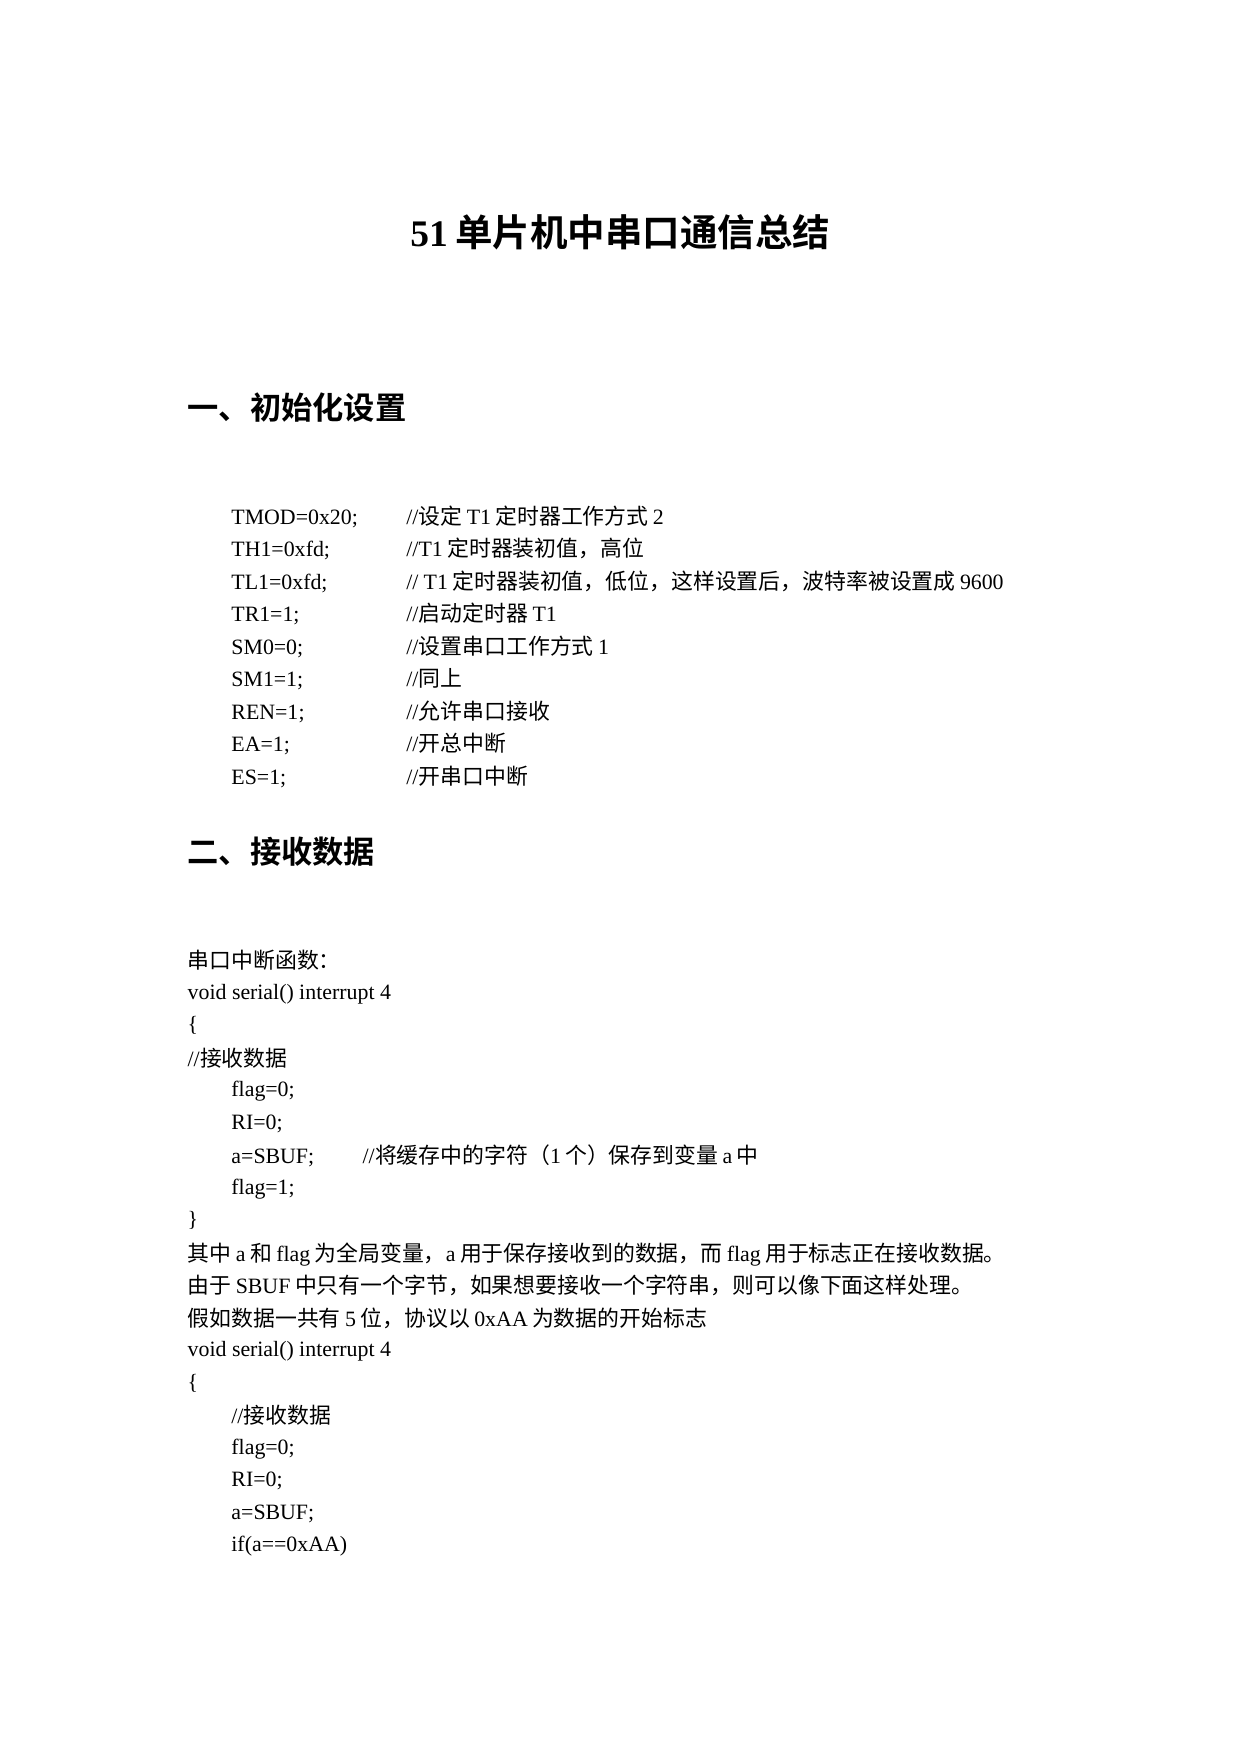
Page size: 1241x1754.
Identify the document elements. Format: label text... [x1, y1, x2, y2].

text REN=1; //允许串口接收 [187, 693, 1053, 726]
subtitle 51单片机中串口通信总结 [187, 197, 1053, 262]
text SM1=1; //同上 [187, 661, 1053, 693]
text flag=0; [187, 1073, 1053, 1105]
text void serial() interrupt 4 [187, 1333, 1053, 1365]
text 由于SBUF中只有一个字节，如果想要接收一个字符串，则可以像下面这样处理。 [187, 1268, 1053, 1300]
text SM0=0; //设置串口工作方式1 [187, 628, 1053, 661]
text //接收数据 [187, 1398, 1053, 1430]
text flag=1; [187, 1170, 1053, 1203]
text ES=1; //开串口中断 [187, 758, 1053, 791]
text 串口中断函数： [187, 943, 1053, 975]
text 其中a和flag为全局变量，a用于保存接收到的数据，而flag用于标志正在接收数据。 [187, 1235, 1053, 1268]
subtitle 二、接收数据 [187, 818, 1053, 883]
text a=SBUF; [187, 1495, 1053, 1528]
text 假如数据一共有5位，协议以0xAA为数据的开始标志 [187, 1300, 1053, 1333]
text a=SBUF; //将缓存中的字符（1个）保存到变量a中 [187, 1138, 1053, 1170]
text //接收数据 [187, 1040, 1053, 1073]
subtitle 一、初始化设置 [187, 373, 1053, 438]
text RI=0; [187, 1463, 1053, 1495]
text void serial() interrupt 4 [187, 975, 1053, 1008]
text } [187, 1203, 1053, 1235]
text EA=1; //开总中断 [187, 726, 1053, 758]
text TMOD=0x20; //设定T1定时器工作方式2 [187, 498, 1053, 531]
text TL1=0xfd; // T1定时器装初值，低位，这样设置后，波特率被设置成9600 [187, 563, 1053, 596]
text TH1=0xfd; //T1定时器装初值，高位 [187, 531, 1053, 563]
text { [187, 1365, 1053, 1398]
text if(a==0xAA) [187, 1528, 1053, 1560]
text RI=0; [187, 1105, 1053, 1138]
text TR1=1; //启动定时器T1 [187, 596, 1053, 628]
text { [187, 1008, 1053, 1040]
text flag=0; [187, 1430, 1053, 1463]
